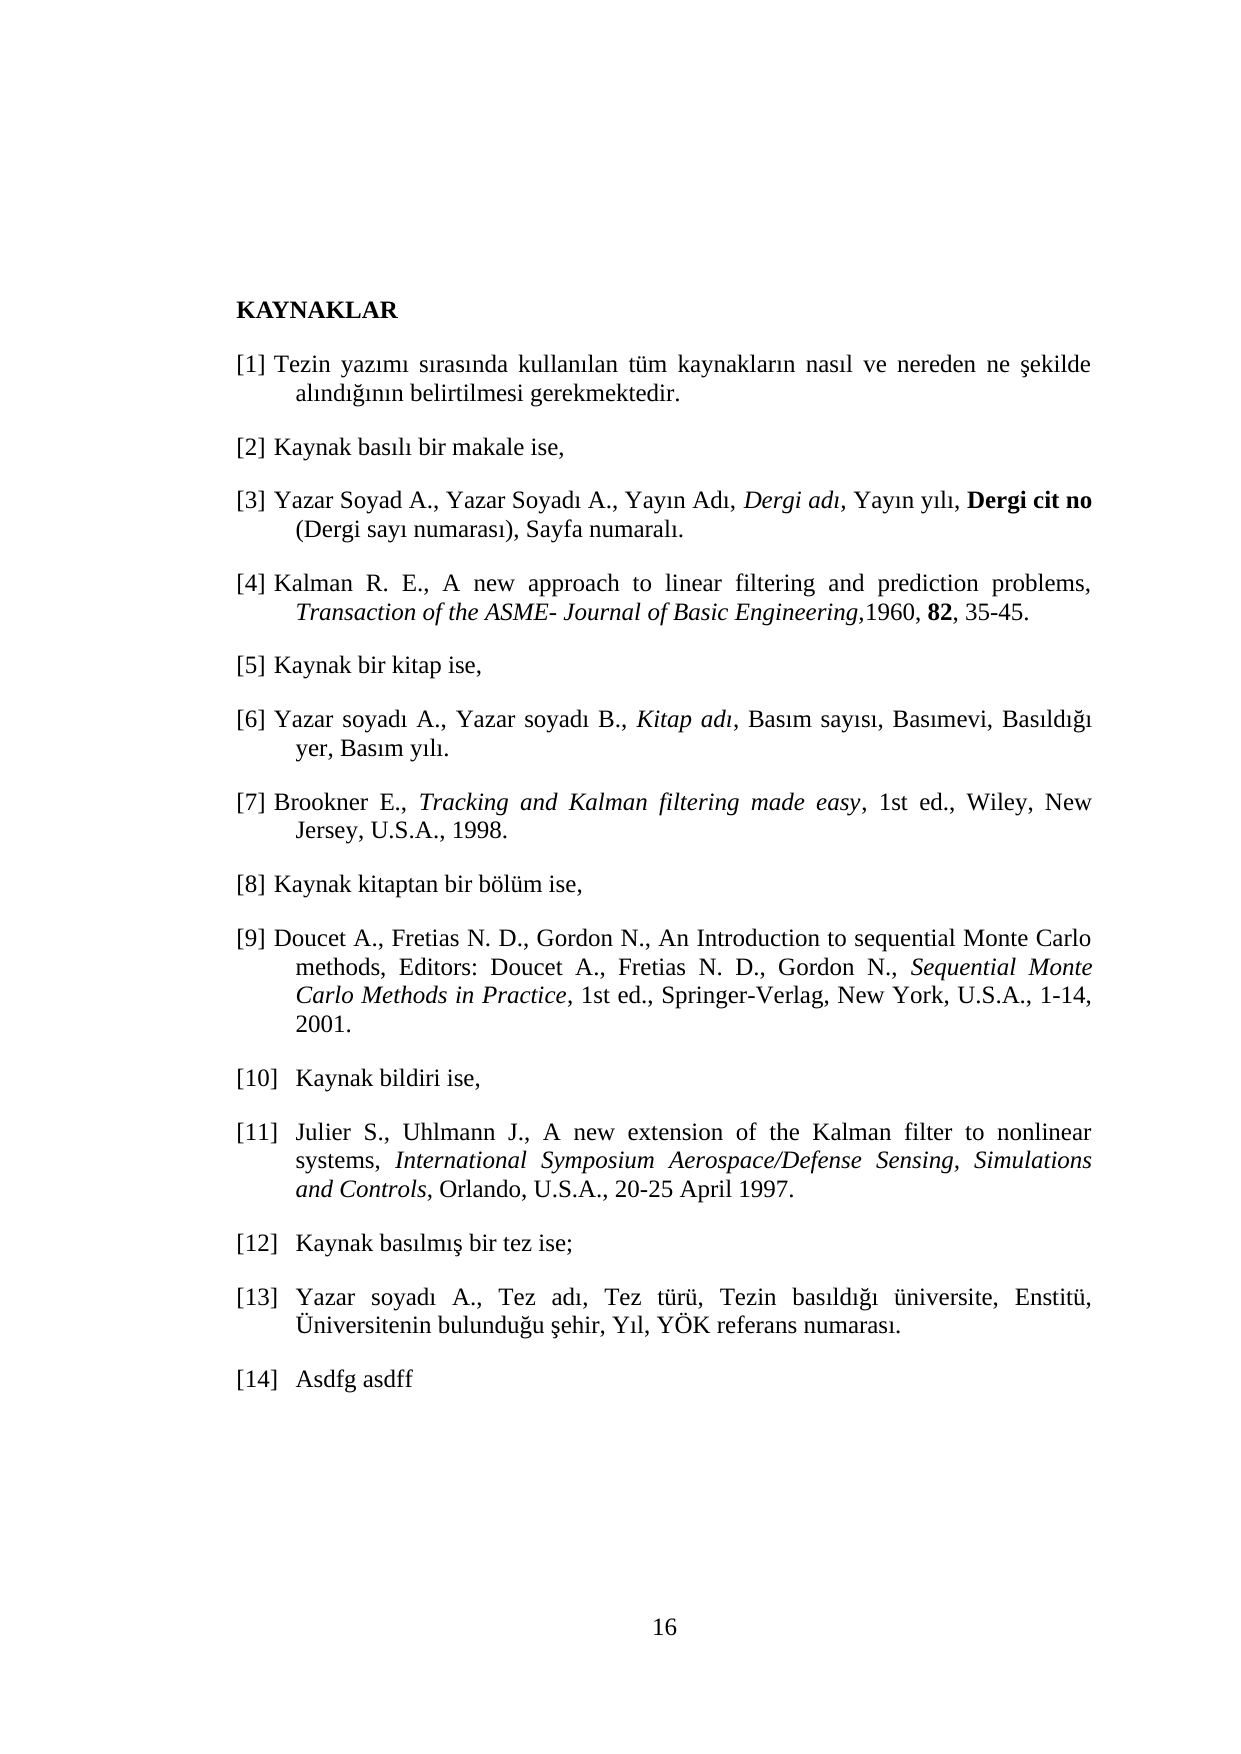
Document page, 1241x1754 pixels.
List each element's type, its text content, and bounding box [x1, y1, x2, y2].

text Yazar soyadı A., Tez adı, Tez türü, Tezin basıldığı üniversite, Enstitü, Üniversitenin bulunduğu şehir, Yıl, YÖK referans numarası. [236, 1282, 1092, 1339]
text Yazar Soyad A., Yazar Soyadı A., Yayın Adı, Dergi adı, Yayın yılı, Dergi cit no (Dergi sayı numarası), Sayfa numaralı. [236, 485, 1092, 543]
subtitle KAYNAKLAR [236, 295, 1092, 324]
text Kalman R. E., A new approach to linear filtering and prediction problems, Transaction of the ASME- Journal of Basic Engineering,1960, 82, 35-45. [236, 568, 1092, 625]
text Kaynak basılmış bir tez ise; [236, 1228, 1092, 1257]
text Brookner E., Tracking and Kalman filtering made easy, 1st ed., Wiley, New Jersey, U.S.A., 1998. [236, 787, 1092, 844]
text Yazar soyadı A., Yazar soyadı B., Kitap adı, Basım sayısı, Basımevi, Basıldığı yer, Basım yılı. [236, 704, 1092, 762]
text Kaynak bir kitap ise, [236, 650, 1092, 679]
text Kaynak basılı bir makale ise, [236, 432, 1092, 460]
text Asdfg asdff [236, 1364, 1092, 1393]
text Julier S., Uhlmann J., A new extension of the Kalman filter to nonlinear systems, International Symposium Aerospace/Defense Sensing, Simulations and Controls, Orlando, U.S.A., 20-25 April 1997. [236, 1117, 1092, 1203]
text Kaynak kitaptan bir bölüm ise, [236, 869, 1092, 898]
text Doucet A., Fretias N. D., Gordon N., An Introduction to sequential Monte Carlo methods, Editors: Doucet A., Fretias N. D., Gordon N., Sequential Monte Carlo Methods in Practice, 1st ed., Springer-Verlag, New York, U.S.A., 1-14, 2001. [236, 923, 1092, 1038]
text Tezin yazımı sırasında kullanılan tüm kaynakların nasıl ve nereden ne şekilde alındığının belirtilmesi gerekmektedir. [236, 349, 1092, 407]
text Kaynak bildiri ise, [236, 1063, 1092, 1092]
